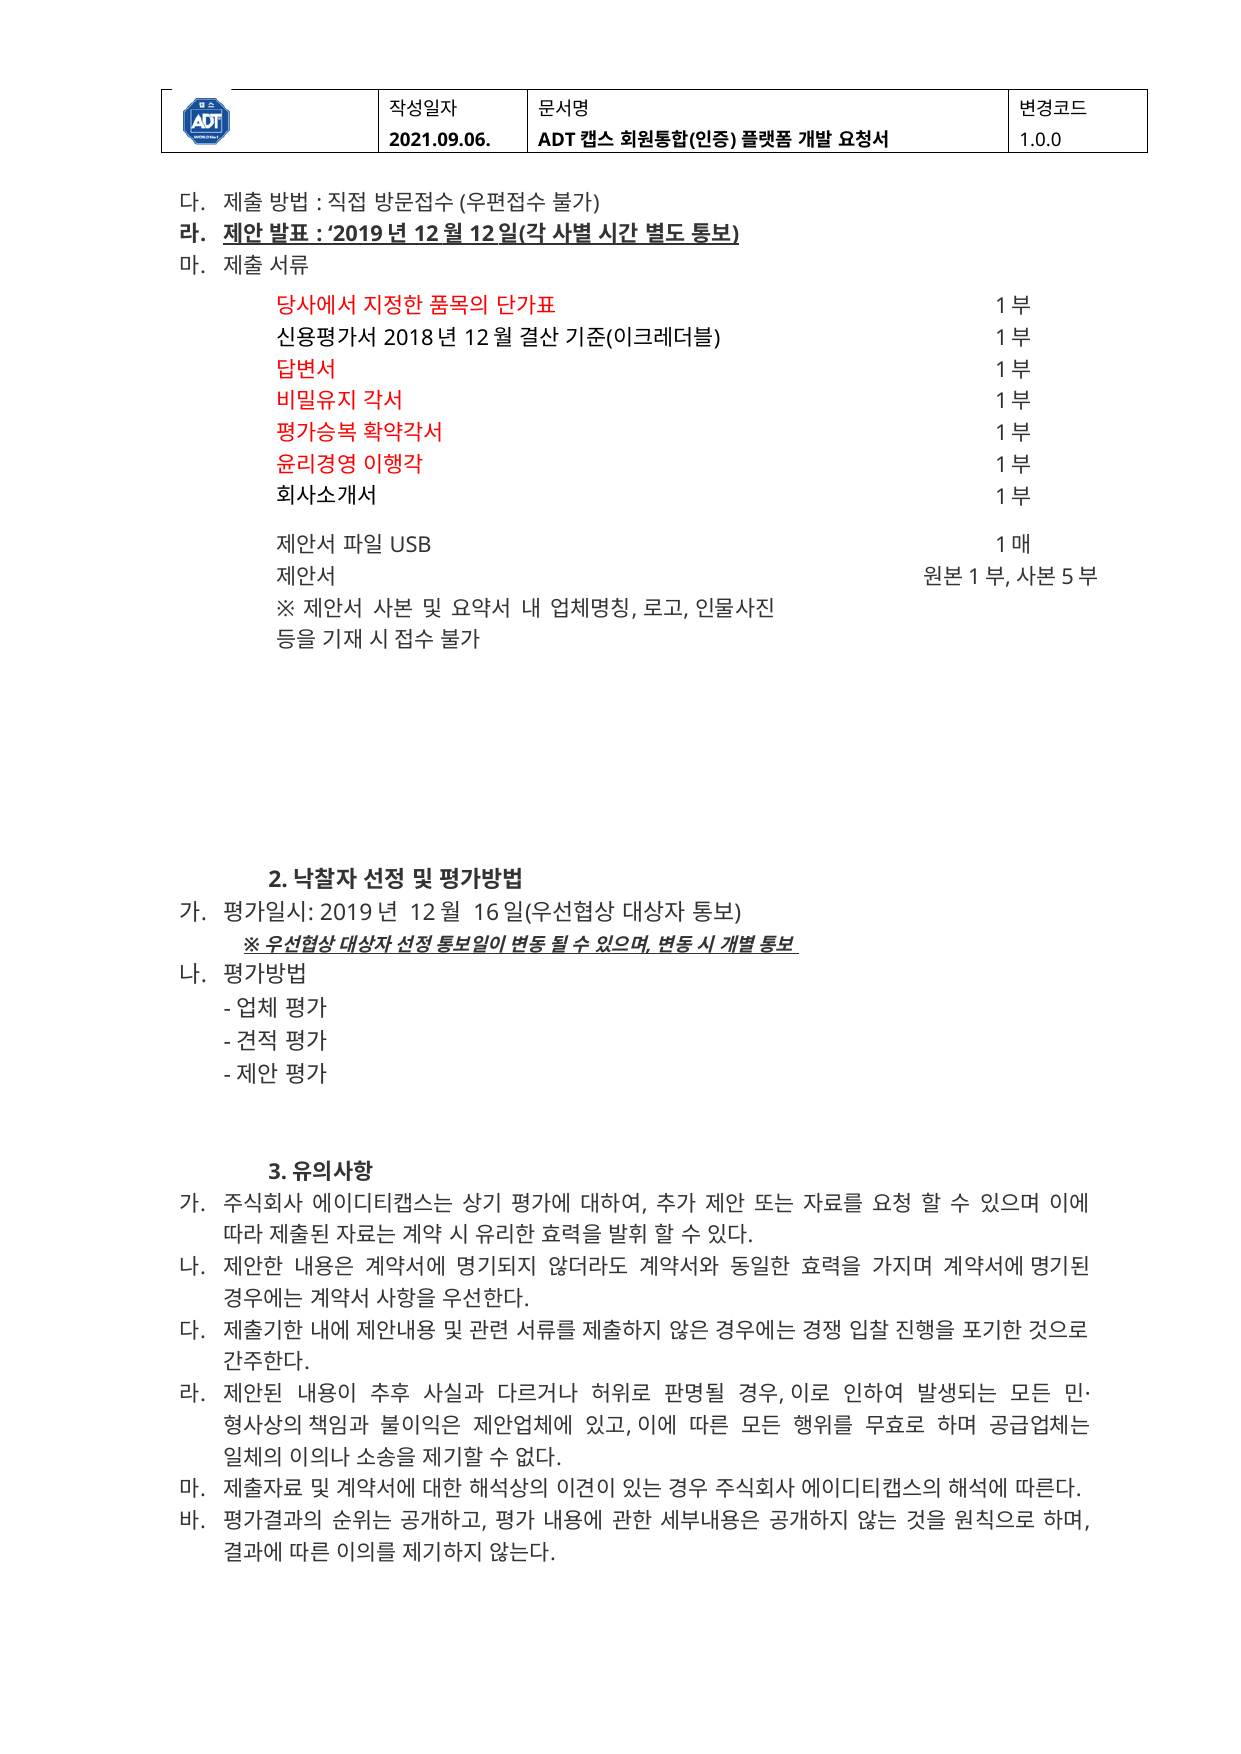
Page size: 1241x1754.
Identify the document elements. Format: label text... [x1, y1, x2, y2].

list 제안된 내용이 추후 사실과 다르거나 허위로 판명될 경우, 이로 인하여 발생되는 모든 민·형사상의 책임과 불이익은 제안업체에 있고, 이에 따른 모든 행위를 무효로 하며 공급업체는 일체의 이의나 소송을 제기할 수 없다. [179, 1376, 1090, 1471]
list - 견적 평가 [223, 1023, 1090, 1056]
list 제안 발표 : ‘2019년 12월 12일(각 사별 시간 별도 통보) [179, 216, 1090, 248]
picture [171, 89, 232, 151]
list 제출 방법 : 직접 방문접수 (우편접수 불가) [179, 184, 1090, 216]
list 제안한 내용은 계약서에 명기되지 않더라도 계약서와 동일한 효력을 가지며 계약서에 명기된 경우에는 계약서 사항을 우선한다. [179, 1249, 1090, 1313]
list 평가일시: 2019년 12월 16일(우선협상 대상자 통보) [179, 894, 1090, 927]
list 주식회사 에이디티캡스는 상기 평가에 대하여, 추가 제안 또는 자료를 요청 할 수 있으며 이에 따라 제출된 자료는 계약 시 유리한 효력을 발휘 할 수 있다. [179, 1186, 1090, 1249]
table_header 당사에서 지정한 품목의 단가표 신용평가서 2018년 12월 결산 기준(이크레더블) 답변서 비밀유지 각서 평가승복 확약각서 윤리경영 이행각 회사소개서 [150, 280, 783, 519]
text 2. 낙찰자 선정 및 평가방법 [268, 861, 1090, 894]
list 제출자료 및 계약서에 대한 해석상의 이견이 있는 경우 주식회사 에이디티캡스의 해석에 따른다. [179, 1471, 1090, 1503]
table_header 1부 1부 1부 1부 1부 1부 1부 [784, 280, 1124, 519]
list 제출기한 내에 제안내용 및 관련 서류를 제출하지 않은 경우에는 경쟁 입찰 진행을 포기한 것으로 간주한다. [179, 1313, 1090, 1376]
list 평가결과의 순위는 공개하고, 평가 내용에 관한 세부내용은 공개하지 않는 것을 원칙으로 하며, 결과에 따른 이의를 제기하지 않는다. [179, 1503, 1090, 1567]
list 제출 서류 [179, 248, 1090, 280]
table_cell 제안서 파일 USB 제안서 ※ 제안서 사본 및 요약서 내 업체명칭, 로고, 인물사진 등을 기재 시 접수 불가 [150, 519, 783, 673]
text 3. 유의사항 [268, 1152, 1090, 1186]
list ※ 우선협상 대상자 선정 통보일이 변동 될 수 있으며, 변동 시 개별 통보 [244, 927, 1090, 956]
list - 제안 평가 [223, 1056, 1090, 1090]
list 평가방법 [179, 956, 1090, 990]
list - 업체 평가 [223, 990, 1090, 1023]
table_cell 1매 원본1부, 사본5부 [784, 519, 1124, 673]
